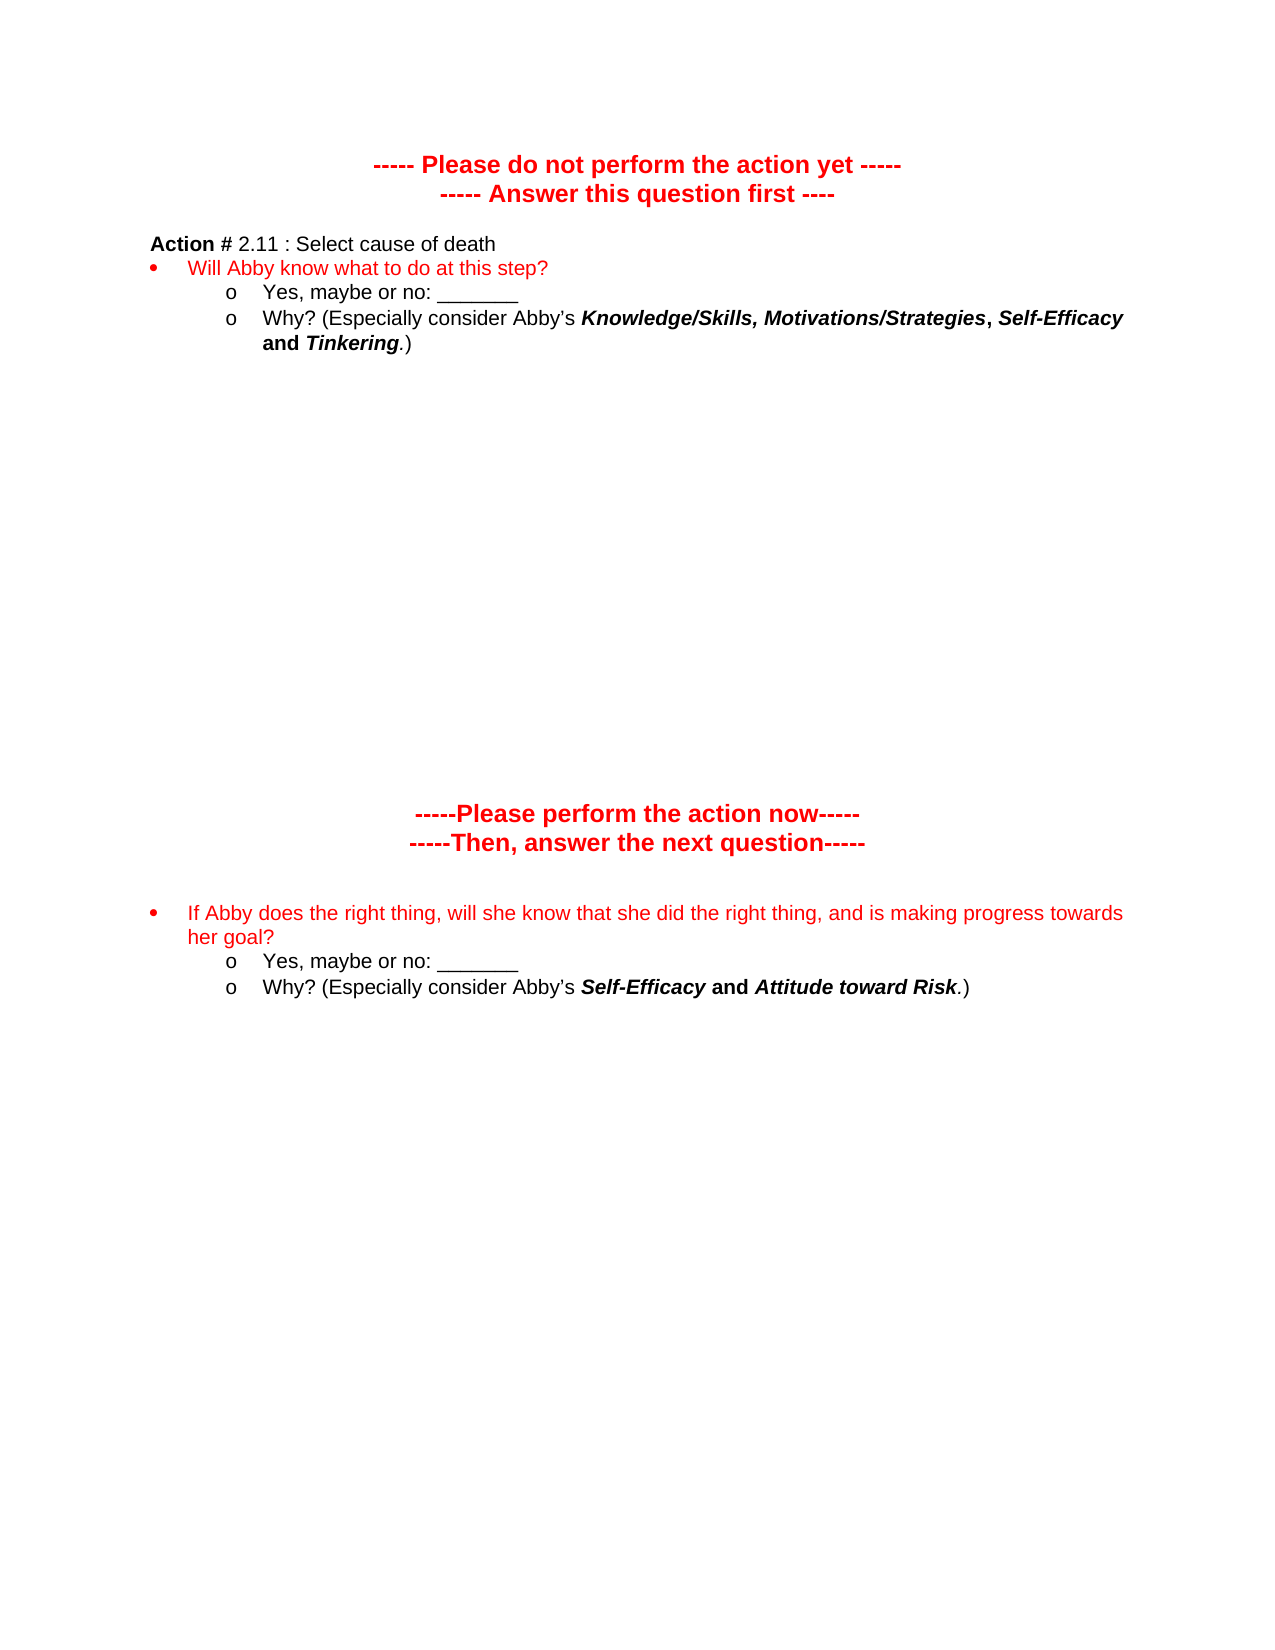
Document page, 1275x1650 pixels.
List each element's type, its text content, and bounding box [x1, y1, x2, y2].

list Yes, maybe or no: _______ [225, 949, 1125, 975]
text Action # 2.11 : Select cause of death [150, 231, 1125, 255]
text -----Please perform the action now----- [150, 799, 1125, 828]
list Why? (Especially consider Abby’s Knowledge/Skills, Motivations/Strategies, Self-Efficacy and Tinkering.) [225, 305, 1125, 355]
text -----Then, answer the next question----- [150, 828, 1125, 856]
list Yes, maybe or no: _______ [225, 279, 1125, 305]
text ----- Please do not perform the action yet ----- [150, 150, 1125, 179]
list Will Abby know what to do at this step? [150, 255, 1125, 279]
list Why? (Especially consider Abby’s Self-Efficacy and Attitude toward Risk.) [225, 975, 1125, 1001]
list If Abby does the right thing, will she know that she did the right thing, and is making progress towards her goal? [150, 901, 1125, 949]
text ----- Answer this question first ---- [150, 179, 1125, 207]
